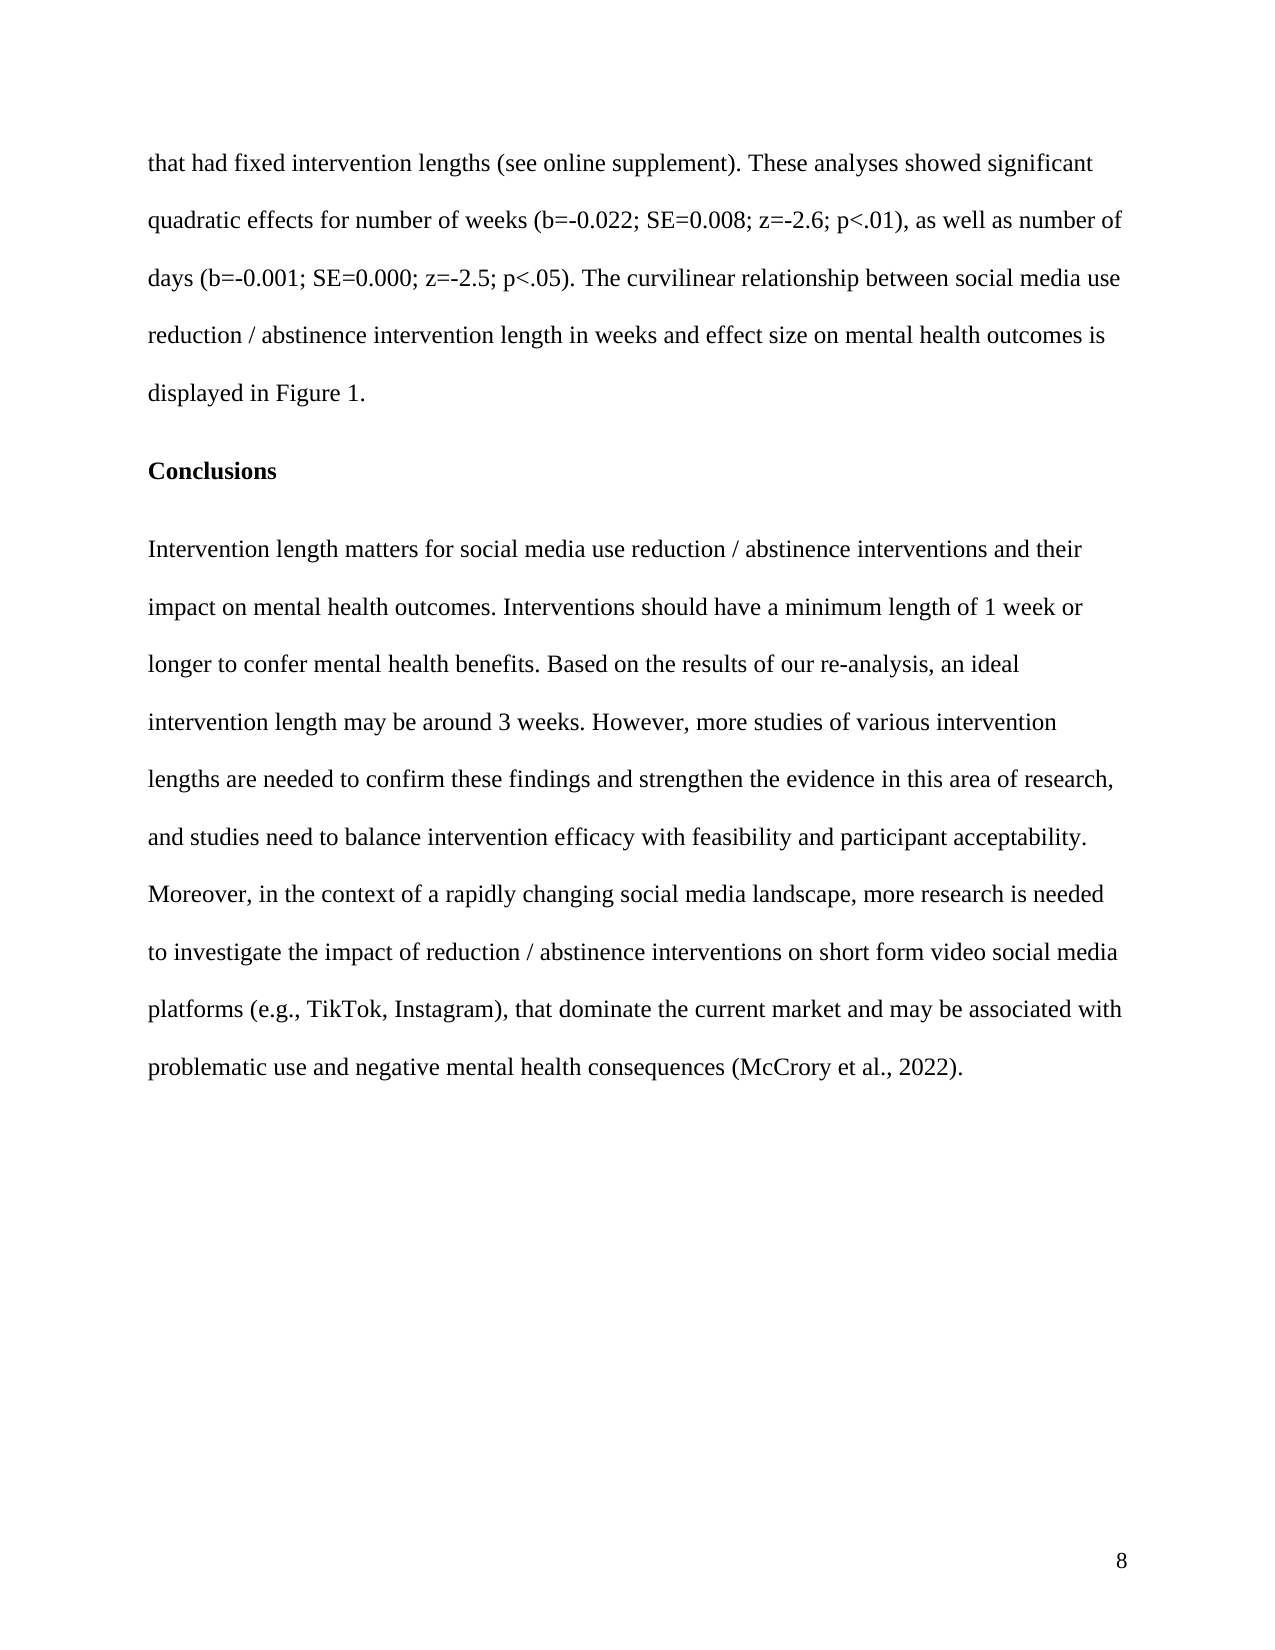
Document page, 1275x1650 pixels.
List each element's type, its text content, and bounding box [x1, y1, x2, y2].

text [148, 148, 1127, 406]
text Conclusions [148, 456, 1127, 485]
text Intervention length matters for social media use reduction / abstinence interventions and their impact on mental health outcomes. Interventions should have a minimum length of 1 week or longer to confer mental health benefits. Based on the results of our re-analysis, an ideal intervention length may be around 3 weeks. However, more studies of various intervention lengths are needed to confirm these findings and strengthen the evidence in this area of research, and studies need to balance intervention efficacy with feasibility and participant acceptability. Moreover, in the context of a rapidly changing social media landscape, more research is needed to investigate the impact of reduction / abstinence interventions on short form video social media platforms (e.g., TikTok, Instagram), that dominate the current market and may be associated with problematic use and negative mental health consequences (McCrory et al., 2022). [148, 534, 1127, 1081]
